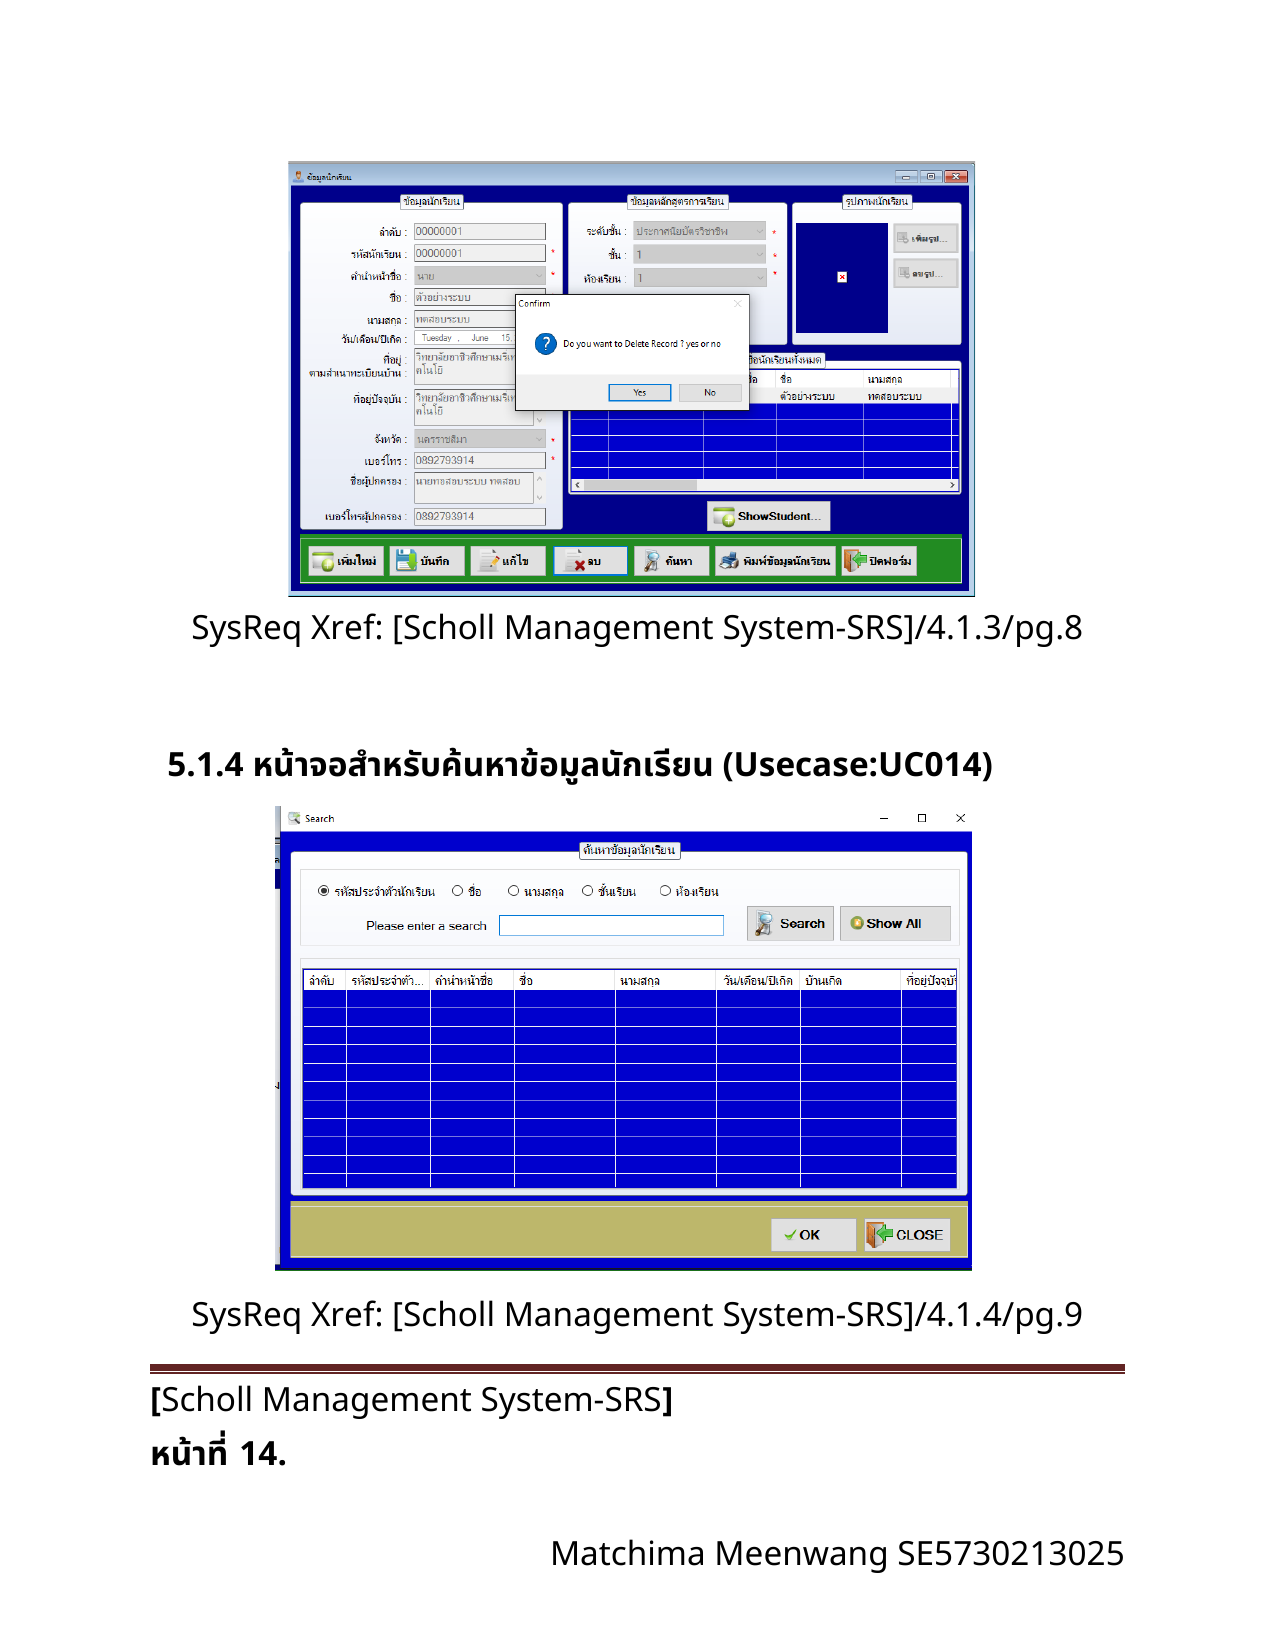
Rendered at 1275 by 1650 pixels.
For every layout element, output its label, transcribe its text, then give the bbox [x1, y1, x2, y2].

text SysReq Xref: [Scholl Management System-SRS]/4.1.3/pg.8 [150, 604, 1125, 649]
text 5.1.4 หน้าจอสำหรับค้นหาข้อมูลนักเรียน (Usecase:UC014) [150, 740, 1125, 791]
picture [275, 806, 972, 1271]
picture [287, 161, 974, 595]
text SysReq Xref: [Scholl Management System-SRS]/4.1.4/pg.9 [150, 1291, 1125, 1336]
